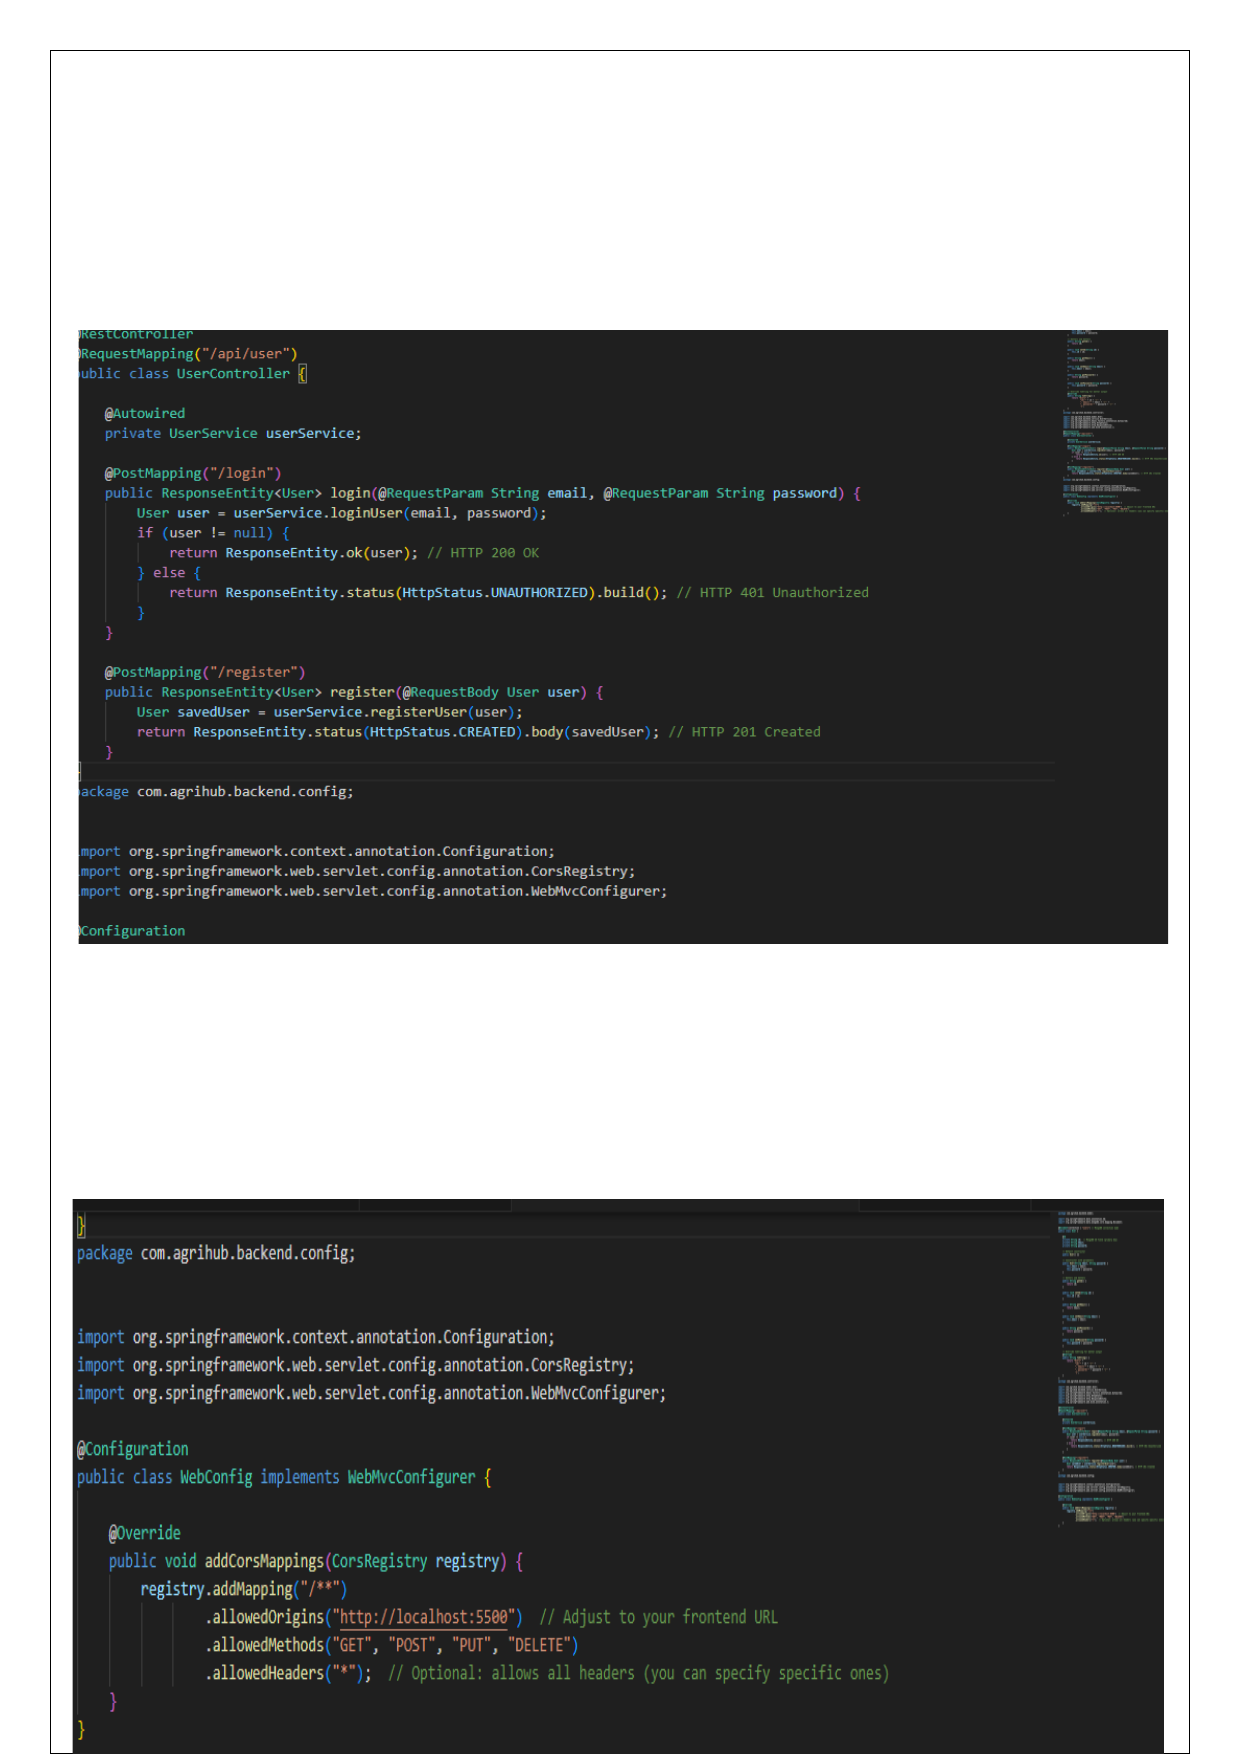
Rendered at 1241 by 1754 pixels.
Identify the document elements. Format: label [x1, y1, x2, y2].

picture [72, 1199, 1164, 1754]
picture [77, 330, 1168, 942]
